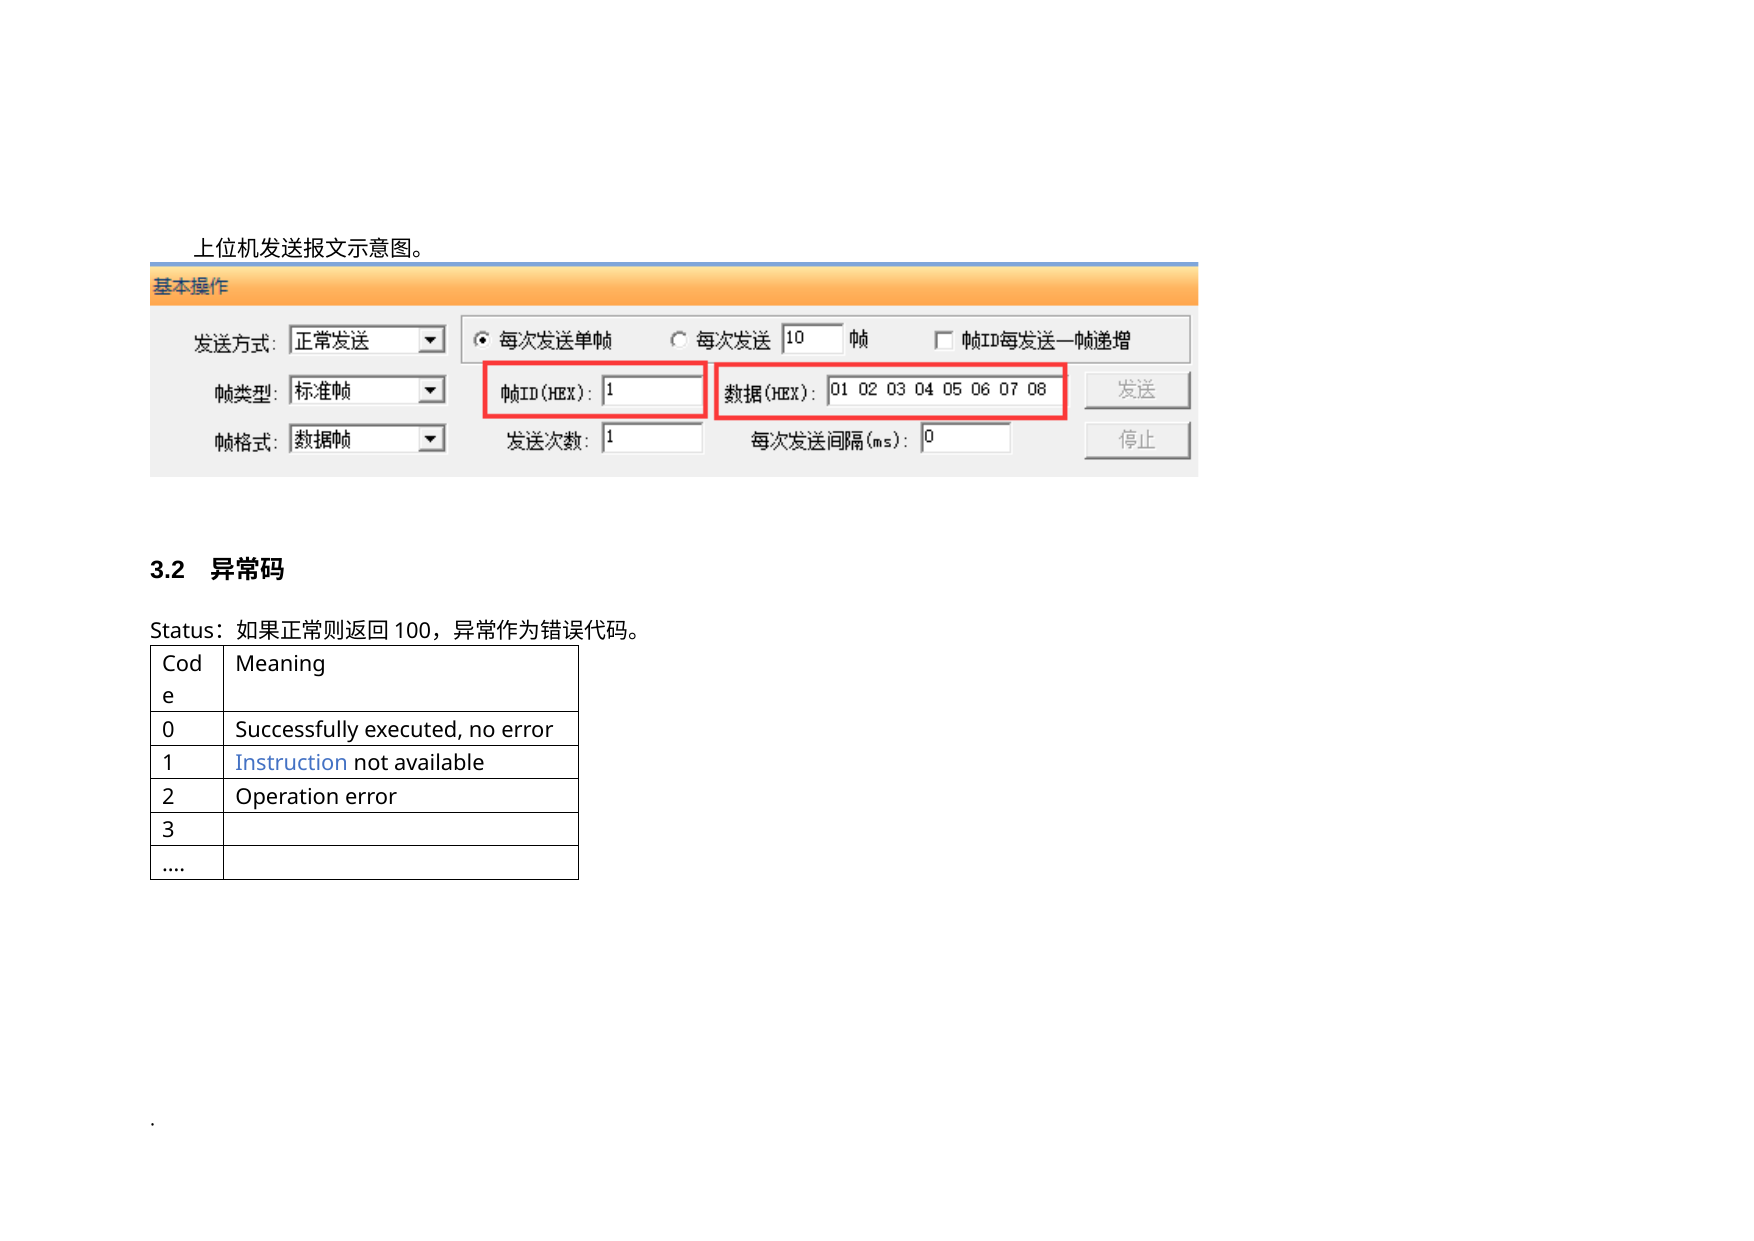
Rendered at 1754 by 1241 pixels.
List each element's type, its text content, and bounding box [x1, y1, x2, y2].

table_cell 2 [151, 779, 223, 812]
table_header Code [151, 646, 223, 711]
table_cell …. [151, 846, 223, 879]
table_cell [224, 813, 578, 845]
table_cell 0 [151, 712, 223, 745]
picture [150, 262, 1199, 477]
table_cell Instruction not available [224, 746, 578, 778]
text 上位机发送报文示意图。 [150, 230, 1604, 263]
table_cell Successfully executed, no error [224, 712, 578, 745]
text Status：如果正常则返回100，异常作为错误代码。 [150, 613, 1604, 645]
subtitle 异常码 [150, 535, 1604, 600]
table_cell Operation error [224, 779, 578, 812]
table_cell [224, 846, 578, 879]
table_cell 1 [151, 746, 223, 778]
table_cell 3 [151, 813, 223, 845]
table_header Meaning [224, 646, 578, 711]
